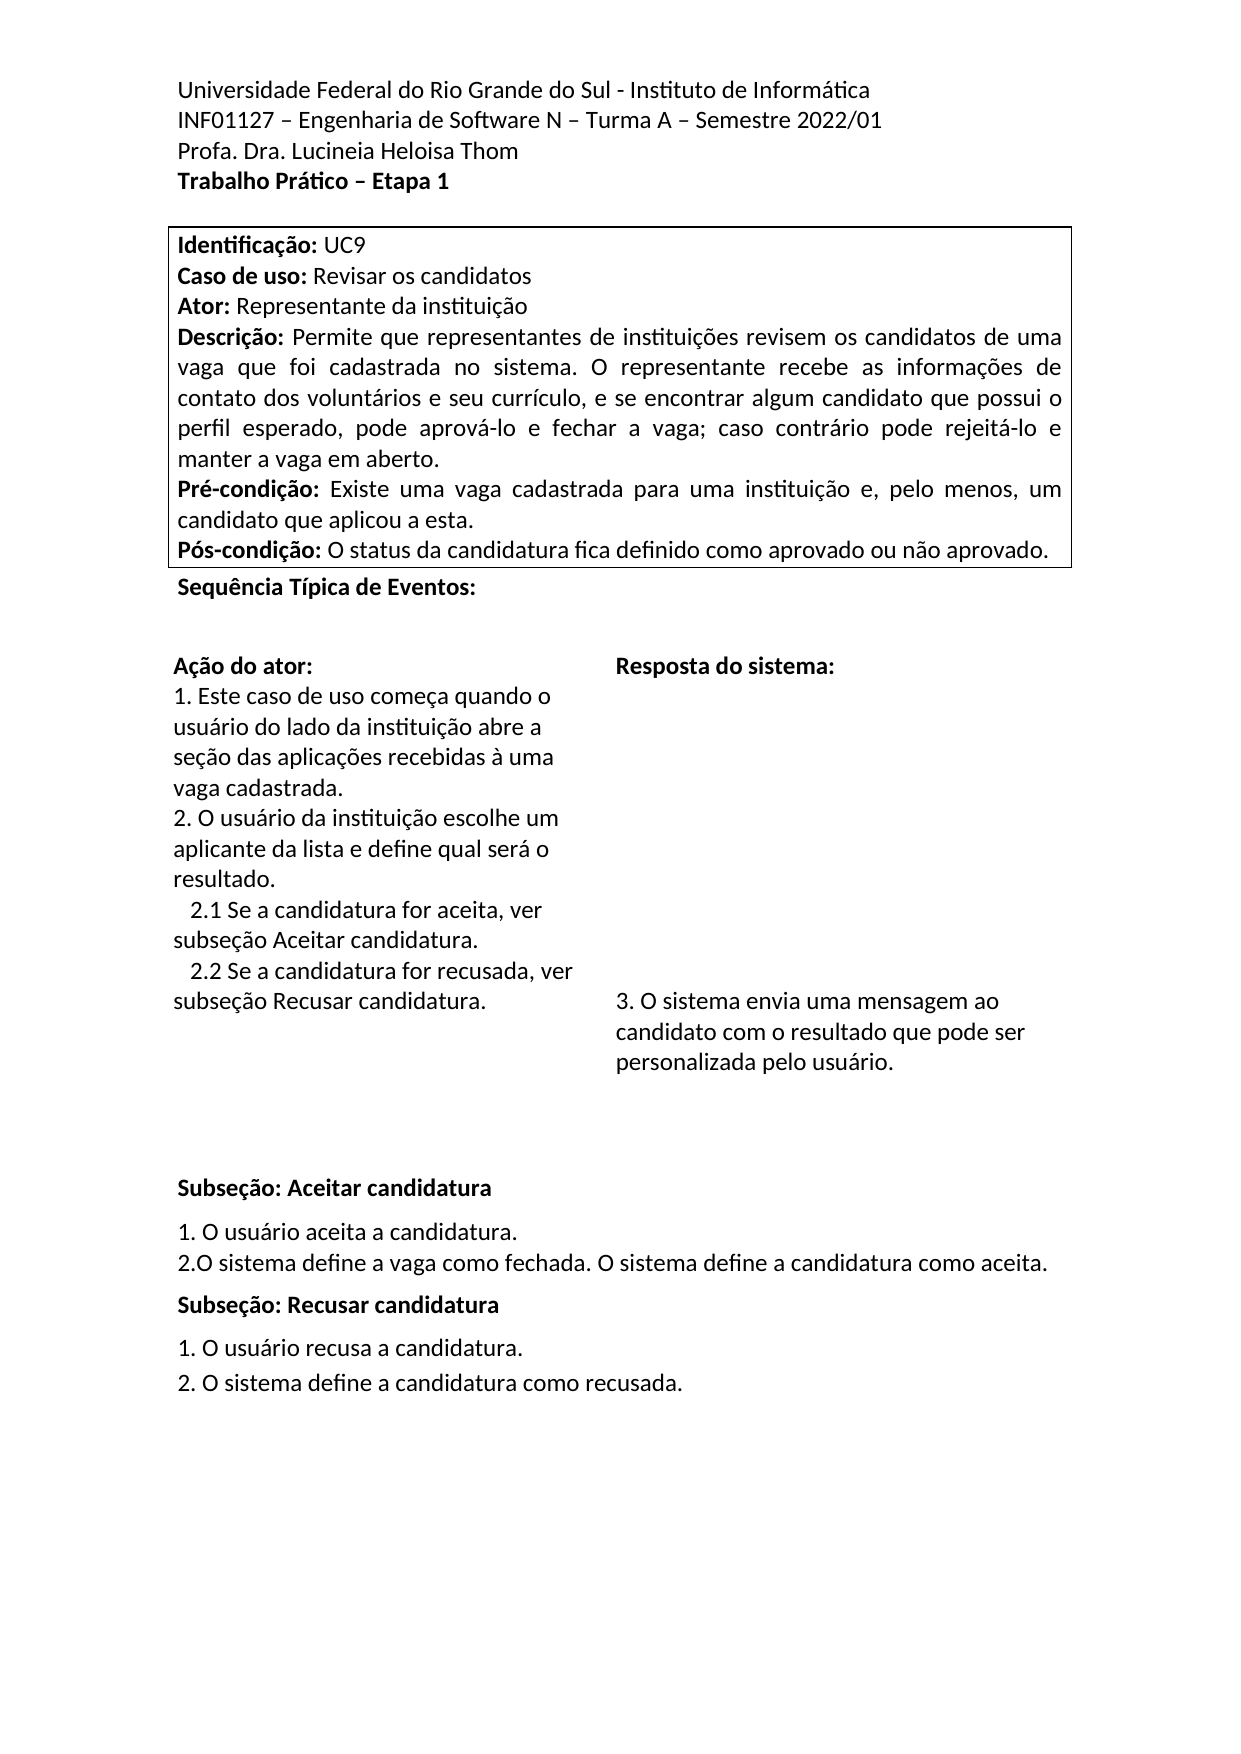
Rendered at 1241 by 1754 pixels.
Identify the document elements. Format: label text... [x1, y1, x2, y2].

text 1. O usuário recusa a candidatura. [177, 1332, 1063, 1362]
text 2. O sistema define a candidatura como recusada. [177, 1367, 1063, 1397]
text Identificação: UC9 [169, 228, 1071, 260]
text Ator: Representante da instituição [177, 291, 1063, 321]
text Subseção: Aceitar candidatura [177, 1172, 1063, 1203]
text Sequência Típica de Eventos: [177, 571, 1063, 602]
text 2.O sistema define a vaga como fechada. O sistema define a candidatura como aceita. [177, 1247, 1063, 1277]
text Pré-condição: Existe uma vaga cadastrada para uma instituição e, pelo menos, um candidato que aplicou a esta. [177, 474, 1063, 532]
text Caso de uso: Revisar os candidatos [177, 260, 1063, 291]
text 1. O usuário aceita a candidatura. [177, 1216, 1063, 1247]
text Subseção: Recusar candidatura [177, 1289, 1063, 1320]
text Descrição: Permite que representantes de instituições revisem os candidatos de uma vaga que foi cadastrada no sistema. O representante recebe as informações de contato dos voluntários e seu currículo, e se encontrar algum candidato que possui o perfil esperado, pode aprová-lo e fechar a vaga; caso contrário pode rejeitá-lo e manter a vaga em aberto. [177, 321, 1063, 474]
text Pós-condição: O status da candidatura fica definido como aprovado ou não aprovado. [169, 532, 1071, 567]
